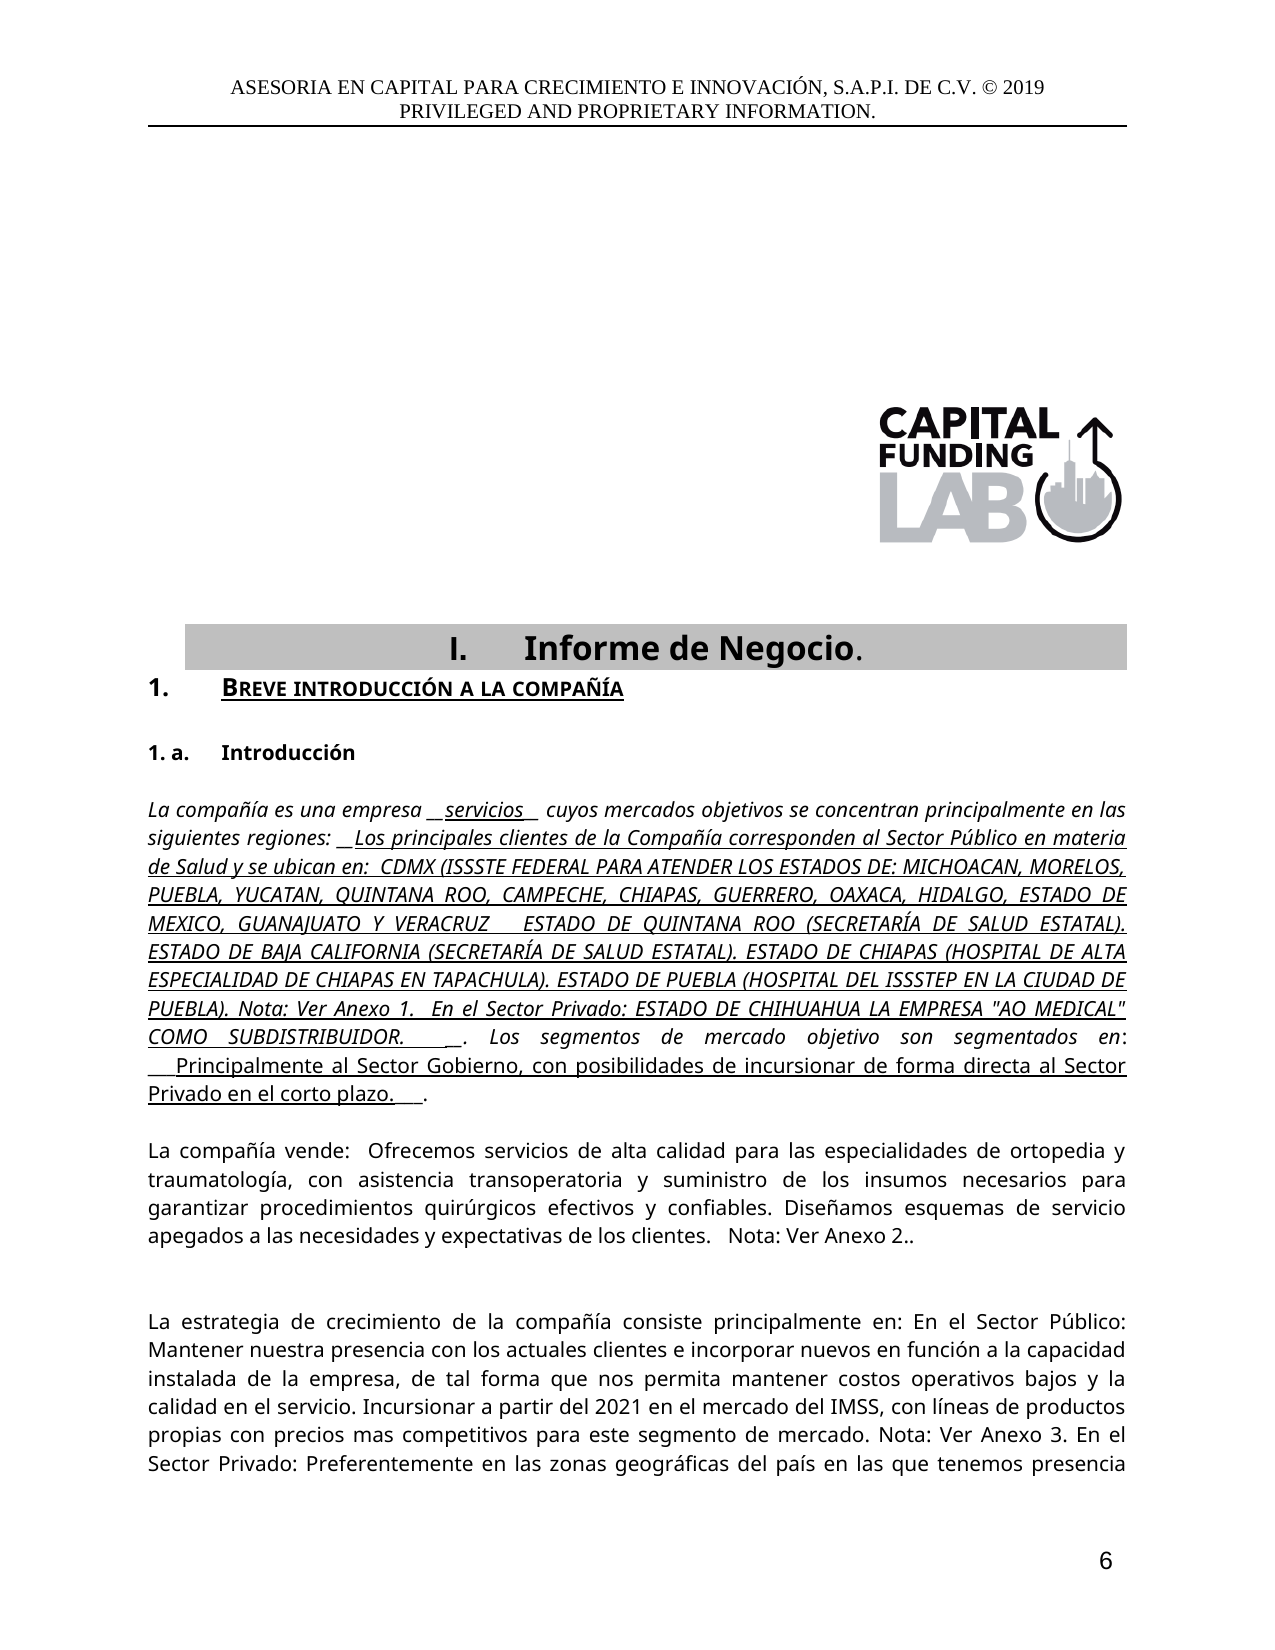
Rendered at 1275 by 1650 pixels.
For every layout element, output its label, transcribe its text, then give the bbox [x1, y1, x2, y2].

text La compañía es una empresa __servicios__ cuyos mercados objetivos se concentran principalmente en las siguientes regiones: __Los principales clientes de la Compañía corresponden al Sector Público en materia de Salud y se ubican en: CDMX (ISSSTE FEDERAL PARA ATENDER LOS ESTADOS DE: MICHOACAN, MORELOS, PUEBLA, YUCATAN, QUINTANA ROO, CAMPECHE, CHIAPAS, GUERRERO, OAXACA, HIDALGO, ESTADO DE MEXICO, GUANAJUATO Y VERACRUZ ESTADO DE QUINTANA ROO (SECRETARÍA DE SALUD ESTATAL). ESTADO DE BAJA CALIFORNIA (SECRETARÍA DE SALUD ESTATAL). ESTADO DE CHIAPAS (HOSPITAL DE ALTA ESPECIALIDAD DE CHIAPAS EN TAPACHULA). ESTADO DE PUEBLA (HOSPITAL DEL ISSSTEP EN LA CIUDAD DE PUEBLA). Nota: Ver Anexo 1. En el Sector Privado: ESTADO DE CHIHUAHUA LA EMPRESA "AO MEDICAL" COMO SUBDISTRIBUIDOR. __. Los segmentos de mercado objetivo son segmentados en: ___Principalmente al Sector Gobierno, con posibilidades de incursionar de forma directa al Sector Privado en el corto plazo.___. [148, 991, 1127, 1108]
list Breve introducción a la compañía [148, 670, 1127, 704]
text La compañía es una empresa __servicios__ cuyos mercados objetivos se concentran principalmente en las siguientes regiones: __Los principales clientes de la Compañía corresponden al Sector Público en materia de Salud y se ubican en: CDMX (ISSSTE FEDERAL PARA ATENDER LOS ESTADOS DE: MICHOACAN, MORELOS, PUEBLA, YUCATAN, QUINTANA ROO, CAMPECHE, CHIAPAS, GUERRERO, OAXACA, HIDALGO, ESTADO DE MEXICO, GUANAJUATO Y VERACRUZ ESTADO DE QUINTANA ROO (SECRETARÍA DE SALUD ESTATAL). ESTADO DE BAJA CALIFORNIA (SECRETARÍA DE SALUD ESTATAL). ESTADO DE CHIAPAS (HOSPITAL DE ALTA ESPECIALIDAD DE CHIAPAS EN TAPACHULA). ESTADO DE PUEBLA (HOSPITAL DEL ISSSTEP EN LA CIUDAD DE PUEBLA). Nota: Ver Anexo 1. En el Sector Privado: ESTADO DE CHIHUAHUA LA EMPRESA "AO MEDICAL" COMO SUBDISTRIBUIDOR. __. Los segmentos de mercado objetivo son segmentados en: ___Principalmente al Sector Gobierno, con posibilidades de incursionar de forma directa al Sector Privado en el corto plazo.___. [148, 795, 1127, 904]
picture [872, 403, 1127, 550]
list Informe de Negocio. [185, 624, 1127, 670]
text 1. a. Introducción [148, 738, 1127, 767]
text La compañía vende: Ofrecemos servicios de alta calidad para las especialidades de ortopedia y traumatología, con asistencia transoperatoria y suministro de los insumos necesarios para garantizar procedimientos quirúrgicos efectivos y confiables. Diseñamos esquemas de servicio apegados a las necesidades y expectativas de los clientes. Nota: Ver Anexo 2.. [148, 1136, 1127, 1250]
